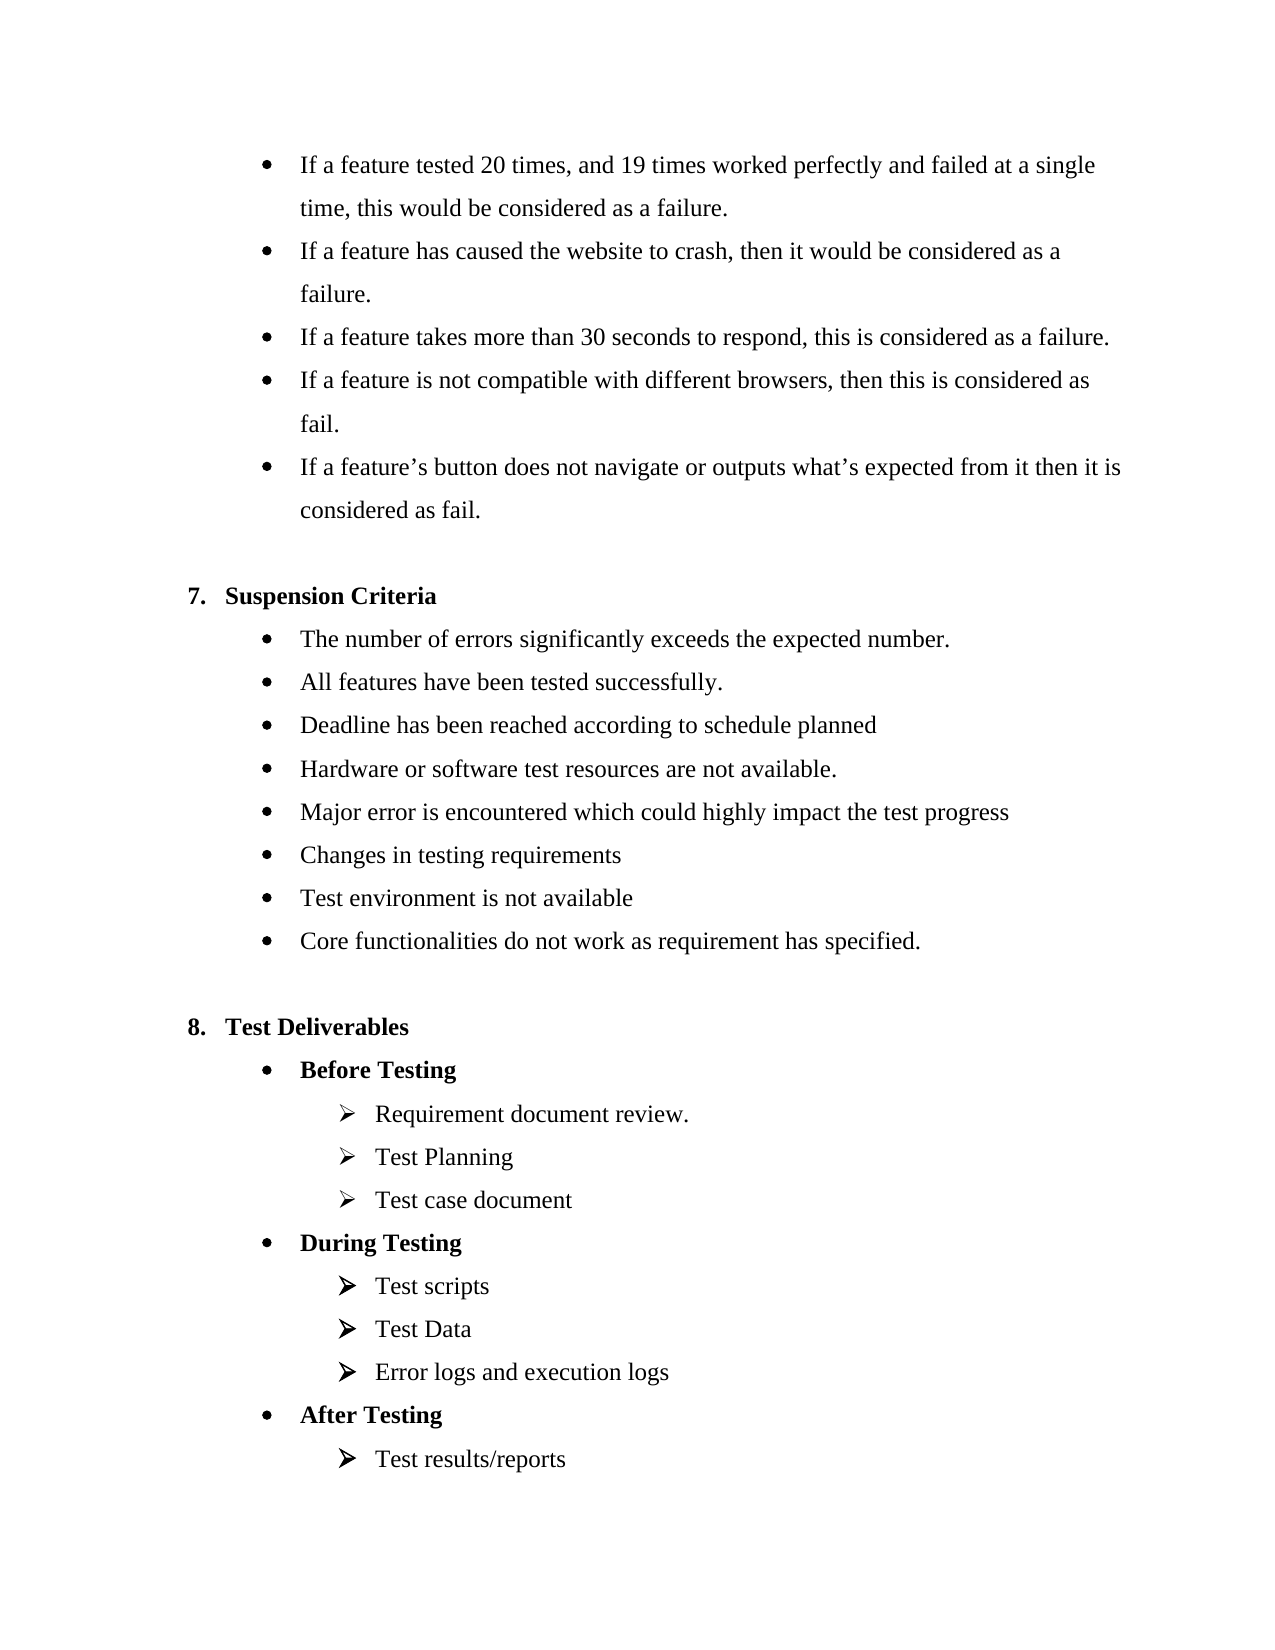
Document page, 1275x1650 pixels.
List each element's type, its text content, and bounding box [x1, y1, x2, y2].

list If a feature tested 20 times, and 19 times worked perfectly and failed at a single time, this would be considered as a failure. [262, 150, 1125, 222]
list Test Deliverables [187, 1012, 1125, 1041]
list If a feature has caused the website to crash, then it would be considered as a failure. [262, 236, 1125, 308]
list Deadline has been reached according to schedule planned [262, 711, 1125, 739]
list Requirement document review. [337, 1099, 1125, 1127]
list Test case document [337, 1185, 1125, 1214]
list Test Planning [337, 1142, 1125, 1171]
list Error logs and execution logs [337, 1357, 1125, 1386]
list Test Data [337, 1314, 1125, 1343]
list If a feature takes more than 30 seconds to respond, this is considered as a failure. [262, 322, 1125, 351]
list All features have been tested successfully. [262, 667, 1125, 696]
list Suspension Criteria [187, 581, 1125, 610]
list If a feature is not compatible with different browsers, then this is considered as fail. [262, 366, 1125, 437]
list The number of errors significantly exceeds the expected number. [262, 624, 1125, 653]
list Hardware or software test resources are not available. [262, 754, 1125, 782]
list During Testing [262, 1228, 1125, 1257]
list Test results/reports [337, 1444, 1125, 1472]
list Before Testing [262, 1056, 1125, 1084]
list Major error is encountered which could highly impact the test progress [262, 797, 1125, 826]
list Test environment is not available [262, 883, 1125, 912]
list If a feature’s button does not navigate or outputs what’s expected from it then it is considered as fail. [262, 452, 1125, 524]
list Changes in testing requirements [262, 840, 1125, 869]
list Core functionalities do not work as requirement has specified. [262, 926, 1125, 955]
list After Testing [262, 1401, 1125, 1429]
list Test scripts [337, 1271, 1125, 1300]
